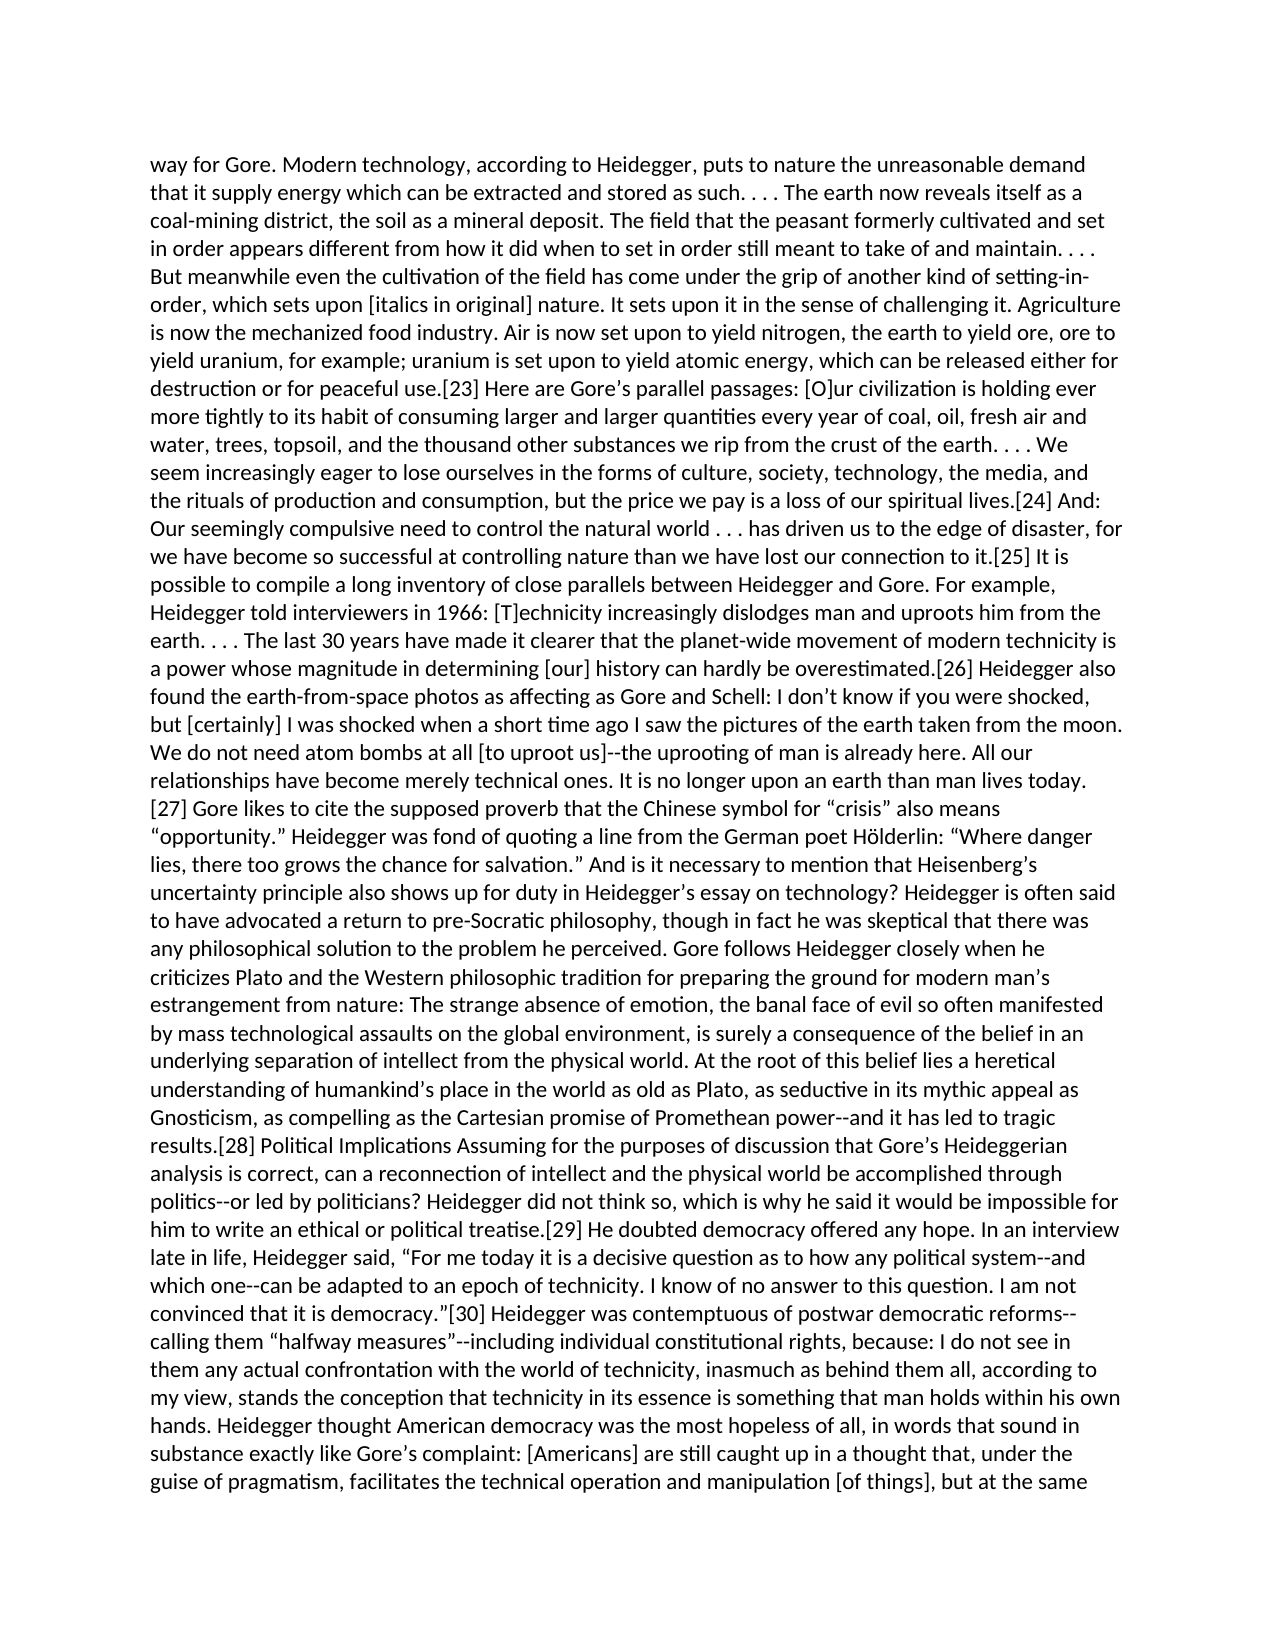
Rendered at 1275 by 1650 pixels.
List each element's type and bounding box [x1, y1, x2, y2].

text [150, 150, 1125, 1495]
